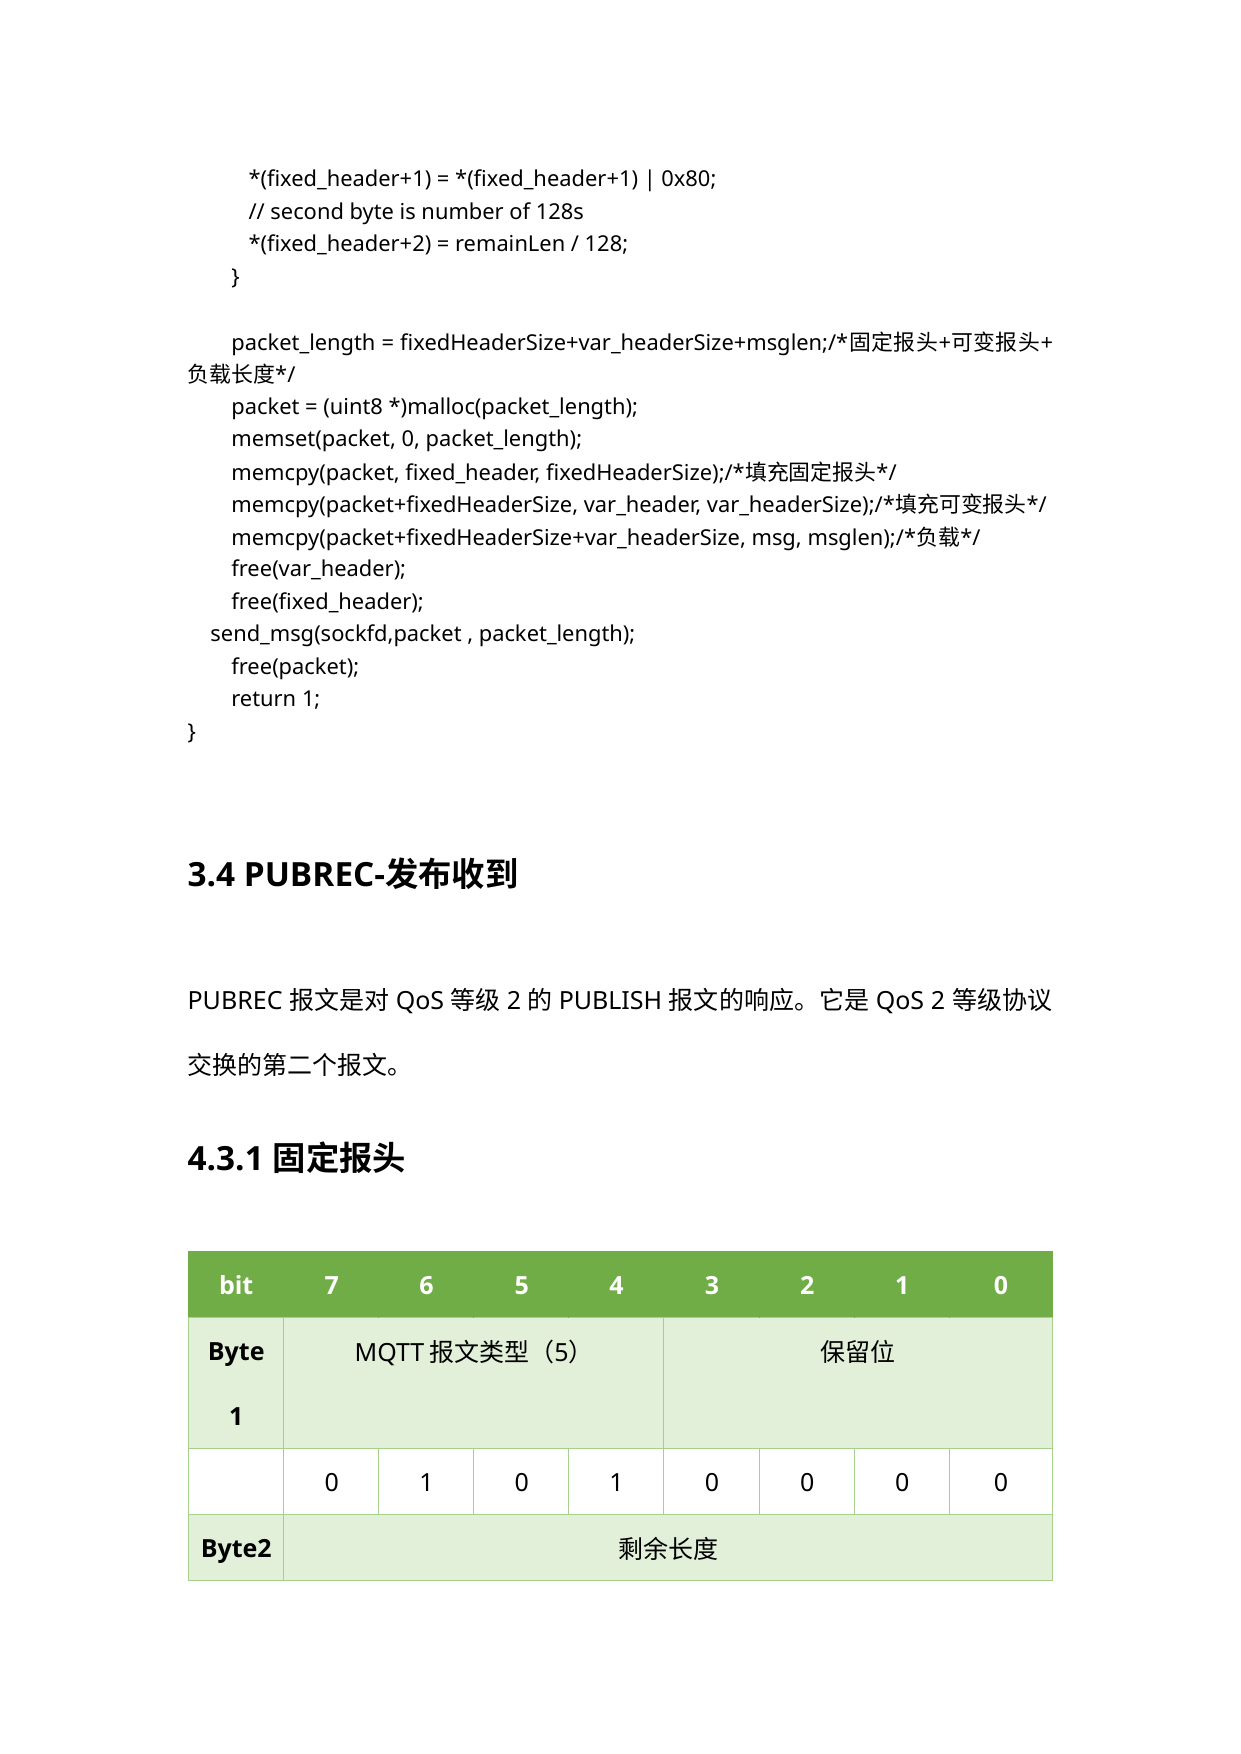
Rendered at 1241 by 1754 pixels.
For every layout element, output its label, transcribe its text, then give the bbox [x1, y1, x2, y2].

table_cell 1 [569, 1449, 663, 1514]
table_cell 0 [664, 1449, 759, 1514]
text memset(packet, 0, packet_length); [187, 422, 1053, 454]
text return 1; [187, 682, 1053, 714]
text send_msg(sockfd,packet , packet_length); [187, 617, 1053, 649]
text free(var_header); [187, 552, 1053, 584]
table_cell Byte2 [189, 1515, 283, 1580]
table_cell 0 [760, 1449, 854, 1514]
text PUBREC 报文是对 QoS 等级 2 的 PUBLISH 报文的响应。它是 QoS 2 等级协议交换的第二个报文。 [187, 966, 1053, 1096]
subtitle 3.4 PUBREC-发布收到 [187, 839, 1053, 904]
table_header bit [189, 1252, 283, 1317]
table_header 0 [950, 1252, 1052, 1317]
table_header 6 [379, 1252, 473, 1317]
text memcpy(packet+fixedHeaderSize, var_header, var_headerSize);/*填充可变报头*/ [187, 487, 1053, 519]
text memcpy(packet+fixedHeaderSize+var_headerSize, msg, msglen);/*负载*/ [187, 519, 1053, 552]
text *(fixed_header+1) = *(fixed_header+1) | 0x80; [187, 162, 1053, 194]
table_cell MQTT报文类型（5） [284, 1318, 663, 1448]
table_cell 0 [284, 1449, 378, 1514]
table_header 1 [855, 1252, 949, 1317]
text free(fixed_header); [187, 584, 1053, 617]
table_cell 保留位 [664, 1318, 1052, 1448]
table_header 5 [474, 1252, 568, 1317]
table_header 3 [664, 1252, 759, 1317]
text *(fixed_header+2) = remainLen / 128; [187, 227, 1053, 259]
text packet_length = fixedHeaderSize+var_headerSize+msglen;/*固定报头+可变报头+负载长度*/ [187, 324, 1053, 389]
table_cell Byte 1 [189, 1318, 283, 1448]
text free(packet); [187, 649, 1053, 682]
table_cell 0 [950, 1449, 1052, 1514]
table_header 4 [569, 1252, 663, 1317]
table_cell [189, 1449, 283, 1514]
text } [187, 259, 1053, 292]
text memcpy(packet, fixed_header, fixedHeaderSize);/*填充固定报头*/ [187, 454, 1053, 487]
table_cell 剩余长度 [284, 1515, 1052, 1580]
table_cell 0 [474, 1449, 568, 1514]
table_header 7 [284, 1252, 378, 1317]
text // second byte is number of 128s [187, 194, 1053, 227]
subtitle 4.3.1 固定报头 [187, 1123, 1053, 1188]
text packet = (uint8 *)malloc(packet_length); [187, 389, 1053, 422]
table_cell 1 [379, 1449, 473, 1514]
table_header 2 [760, 1252, 854, 1317]
text } [187, 714, 1053, 747]
table_cell 0 [855, 1449, 949, 1514]
